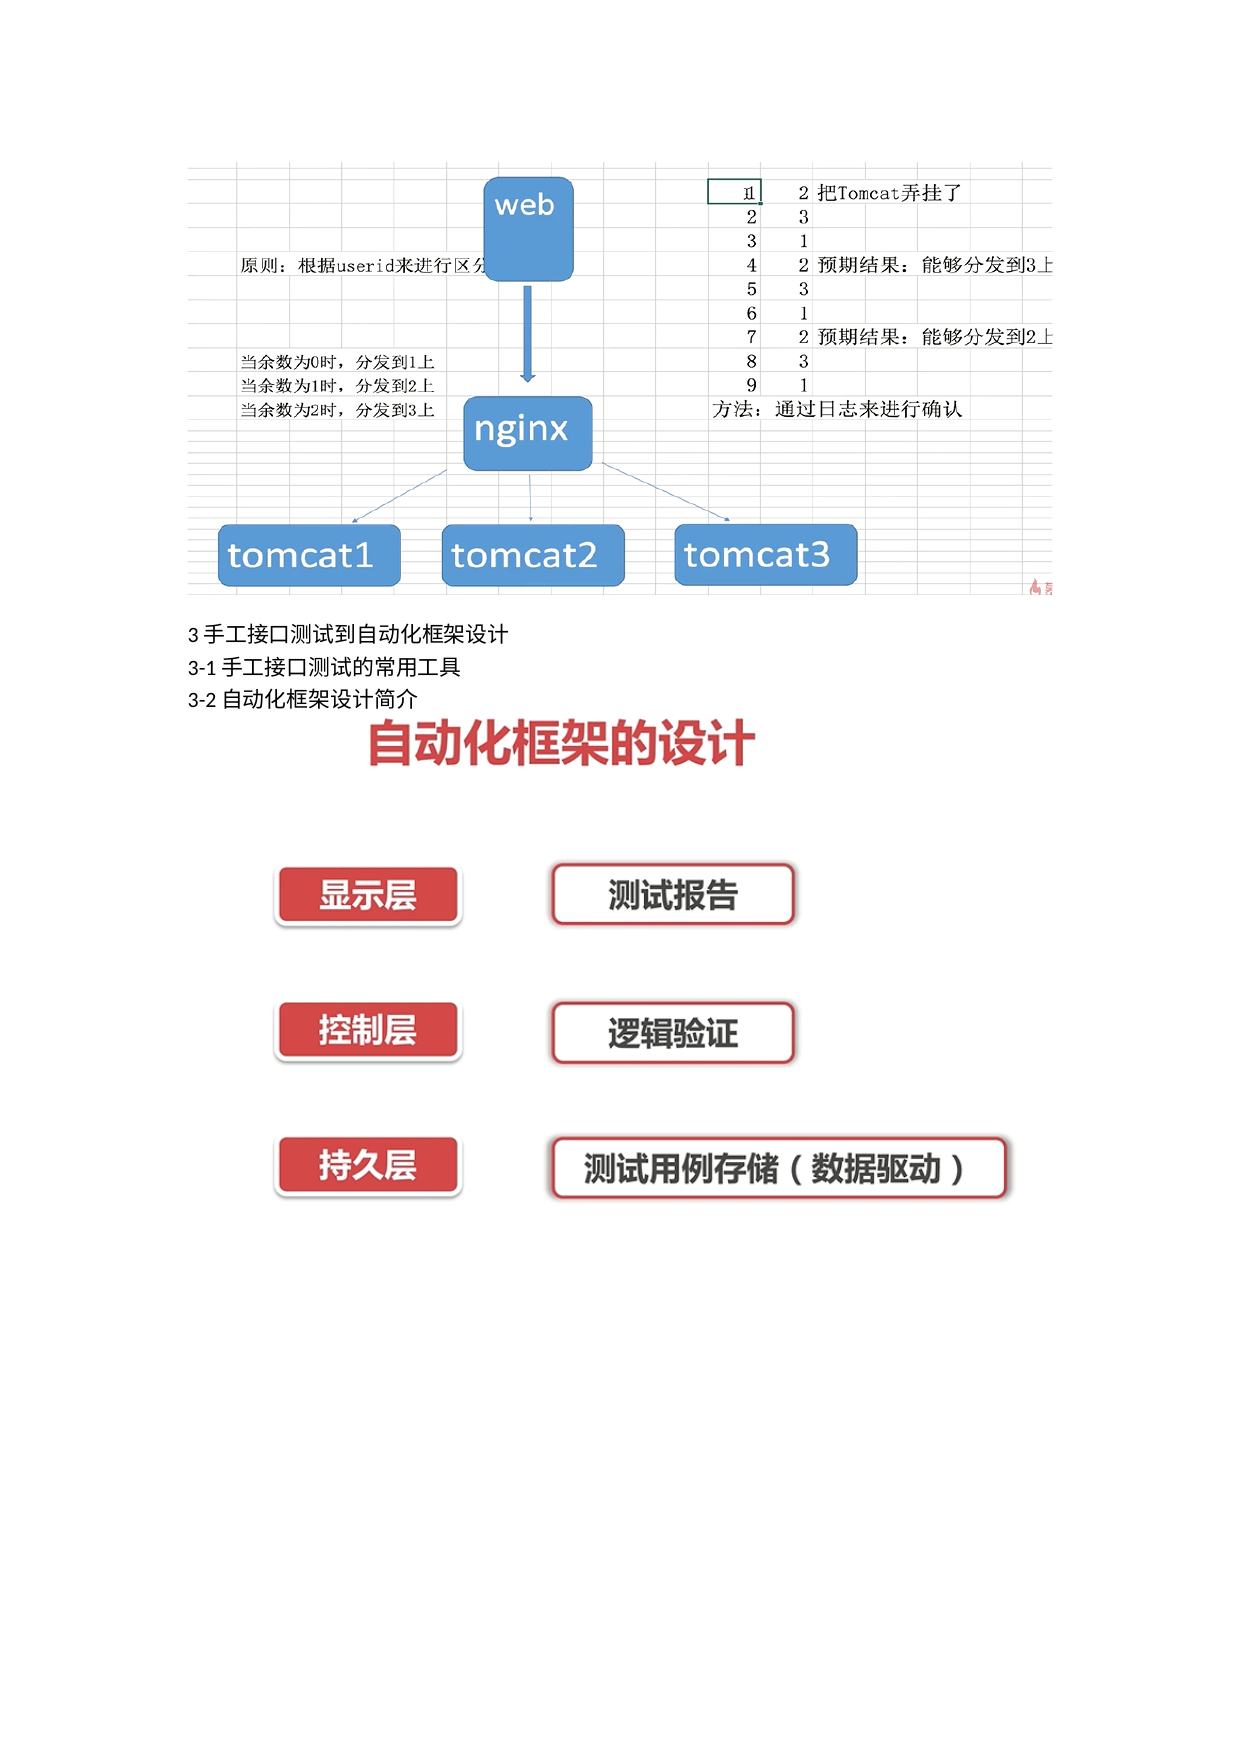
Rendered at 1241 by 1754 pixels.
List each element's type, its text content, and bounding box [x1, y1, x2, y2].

picture [187, 162, 1053, 595]
text 3手工接口测试到自动化框架设计 [187, 617, 1053, 649]
text 3-1手工接口测试的常用工具 [187, 649, 1053, 682]
picture [187, 714, 1052, 1224]
text 3-2自动化框架设计简介 [187, 682, 1053, 714]
